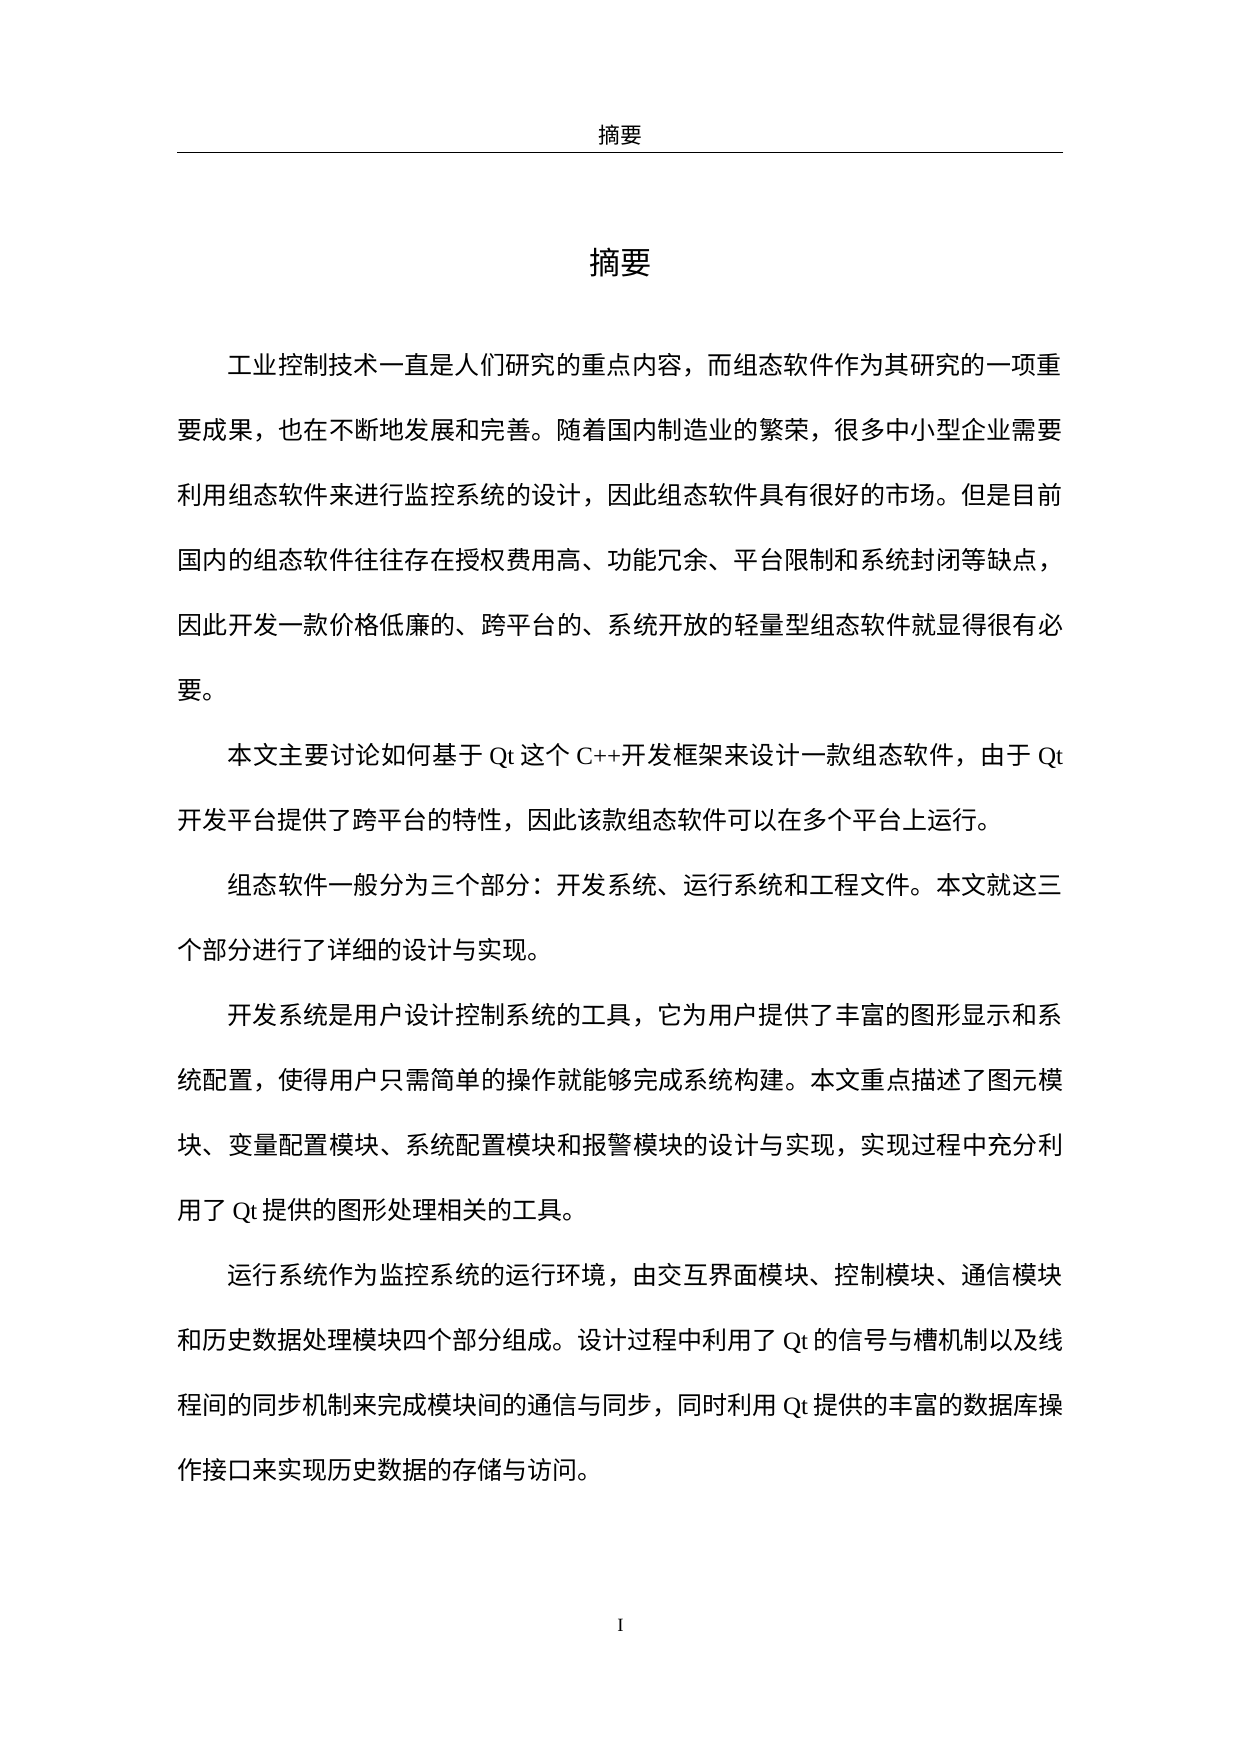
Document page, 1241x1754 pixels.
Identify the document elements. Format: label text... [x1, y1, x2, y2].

text 摘要 [177, 228, 1063, 293]
text 工业控制技术一直是人们研究的重点内容，而组态软件作为其研究的一项重要成果，也在不断地发展和完善。随着国内制造业的繁荣，很多中小型企业需要利用组态软件来进行监控系统的设计，因此组态软件具有很好的市场。但是目前国内的组态软件往往存在授权费用高、功能冗余、平台限制和系统封闭等缺点，因此开发一款价格低廉的、跨平台的、系统开放的轻量型组态软件就显得很有必要。 [177, 331, 1063, 721]
text 运行系统作为监控系统的运行环境，由交互界面模块、控制模块、通信模块和历史数据处理模块四个部分组成。设计过程中利用了Qt的信号与槽机制以及线程间的同步机制来完成模块间的通信与同步，同时利用Qt提供的丰富的数据库操作接口来实现历史数据的存储与访问。 [177, 1241, 1063, 1501]
text 开发系统是用户设计控制系统的工具，它为用户提供了丰富的图形显示和系统配置，使得用户只需简单的操作就能够完成系统构建。本文重点描述了图元模块、变量配置模块、系统配置模块和报警模块的设计与实现，实现过程中充分利用了Qt提供的图形处理相关的工具。 [177, 981, 1063, 1241]
text 本文主要讨论如何基于Qt这个C++开发框架来设计一款组态软件，由于Qt开发平台提供了跨平台的特性，因此该款组态软件可以在多个平台上运行。 [177, 721, 1063, 851]
text 组态软件一般分为三个部分：开发系统、运行系统和工程文件。本文就这三个部分进行了详细的设计与实现。 [177, 851, 1063, 981]
